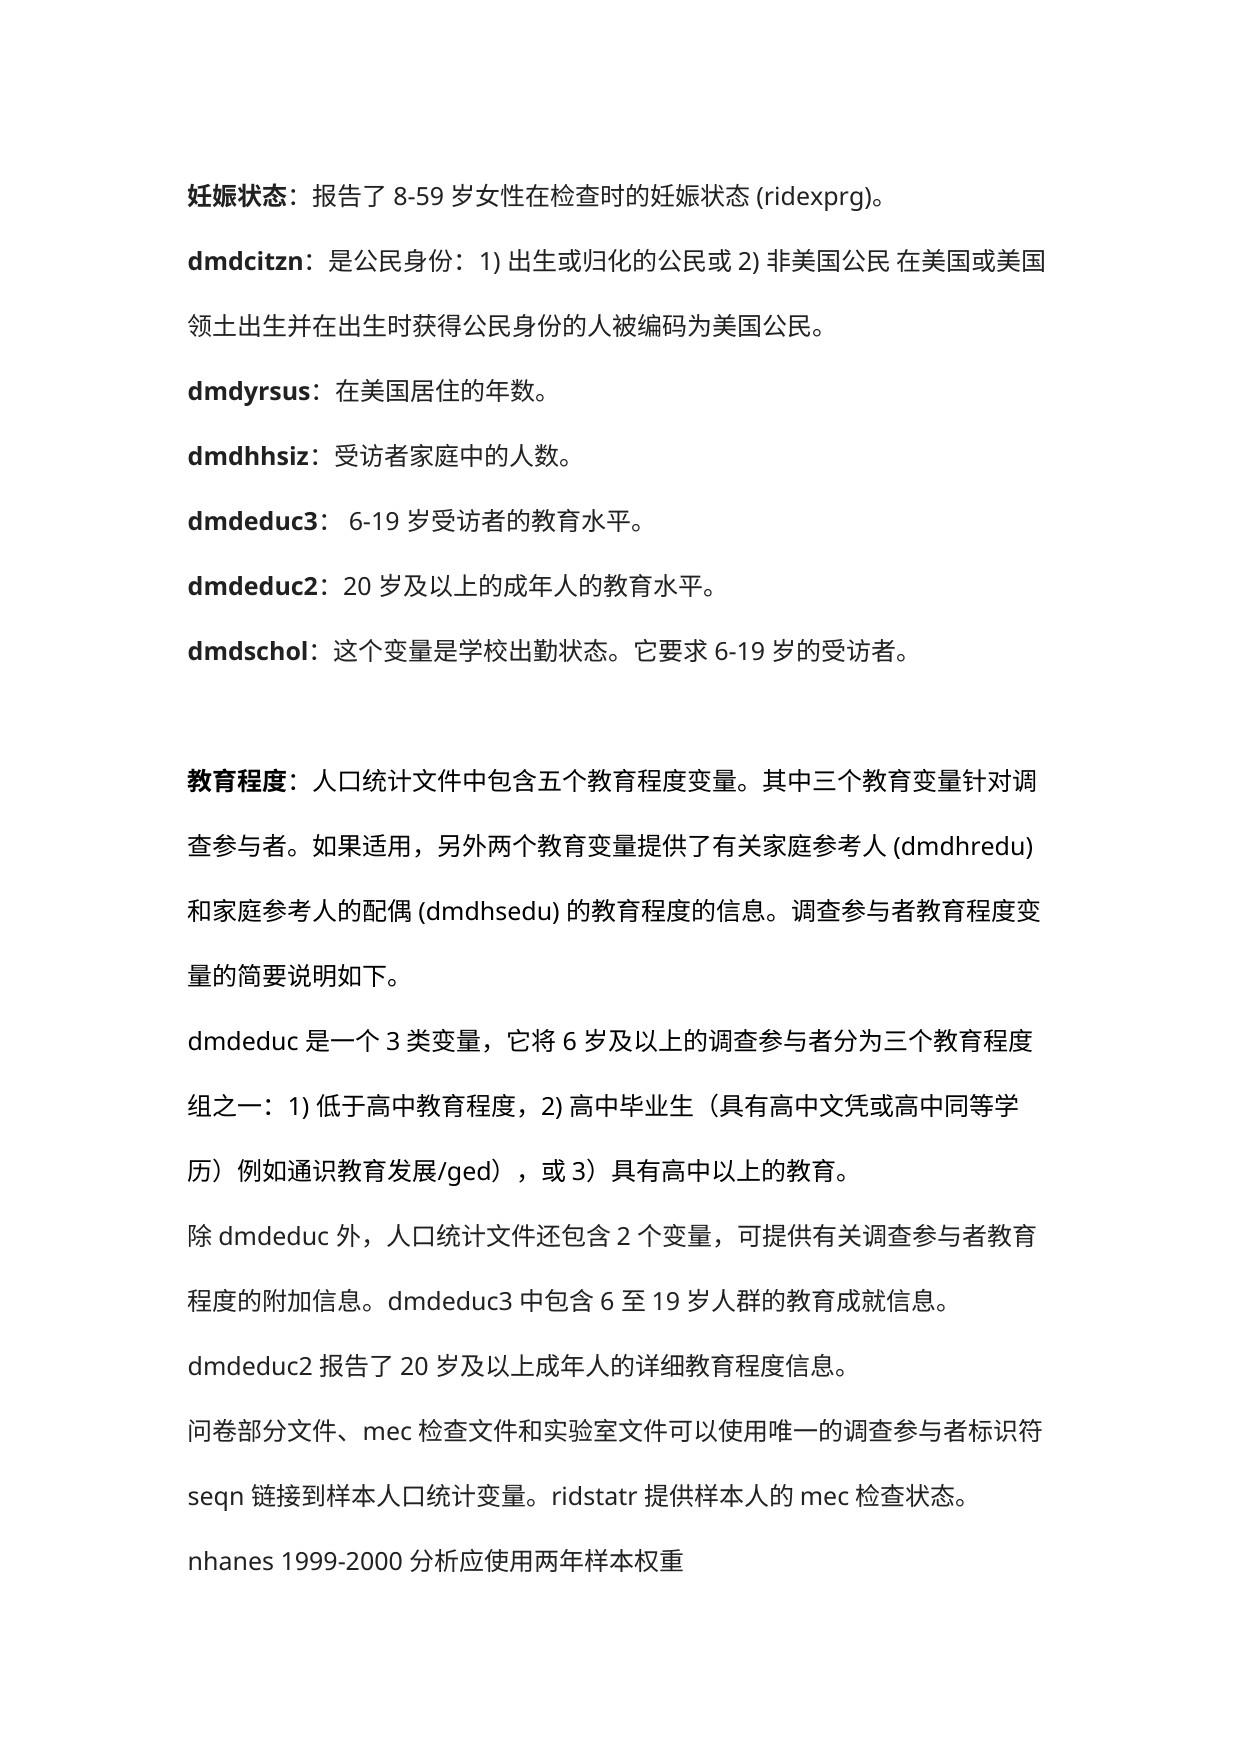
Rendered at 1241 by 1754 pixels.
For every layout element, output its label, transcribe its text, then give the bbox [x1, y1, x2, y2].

text dmdcitzn：是公民身份：1) 出生或归化的公民或 2) 非美国公民 在美国或美国领土出生并在出生时获得公民身份的人被编码为美国公民。 dmdyrsus：在美国居住的年数。 dmdhhsiz：受访者家庭中的人数。 dmdeduc3： 6-19 岁受访者的教育水平。 dmdeduc2：20 岁及以上的成年人的教育水平。 [187, 227, 1053, 617]
text 妊娠状态：报告了 8-59 岁女性在检查时的妊娠状态 (ridexprg)。 [187, 162, 1053, 227]
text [187, 617, 1053, 1592]
